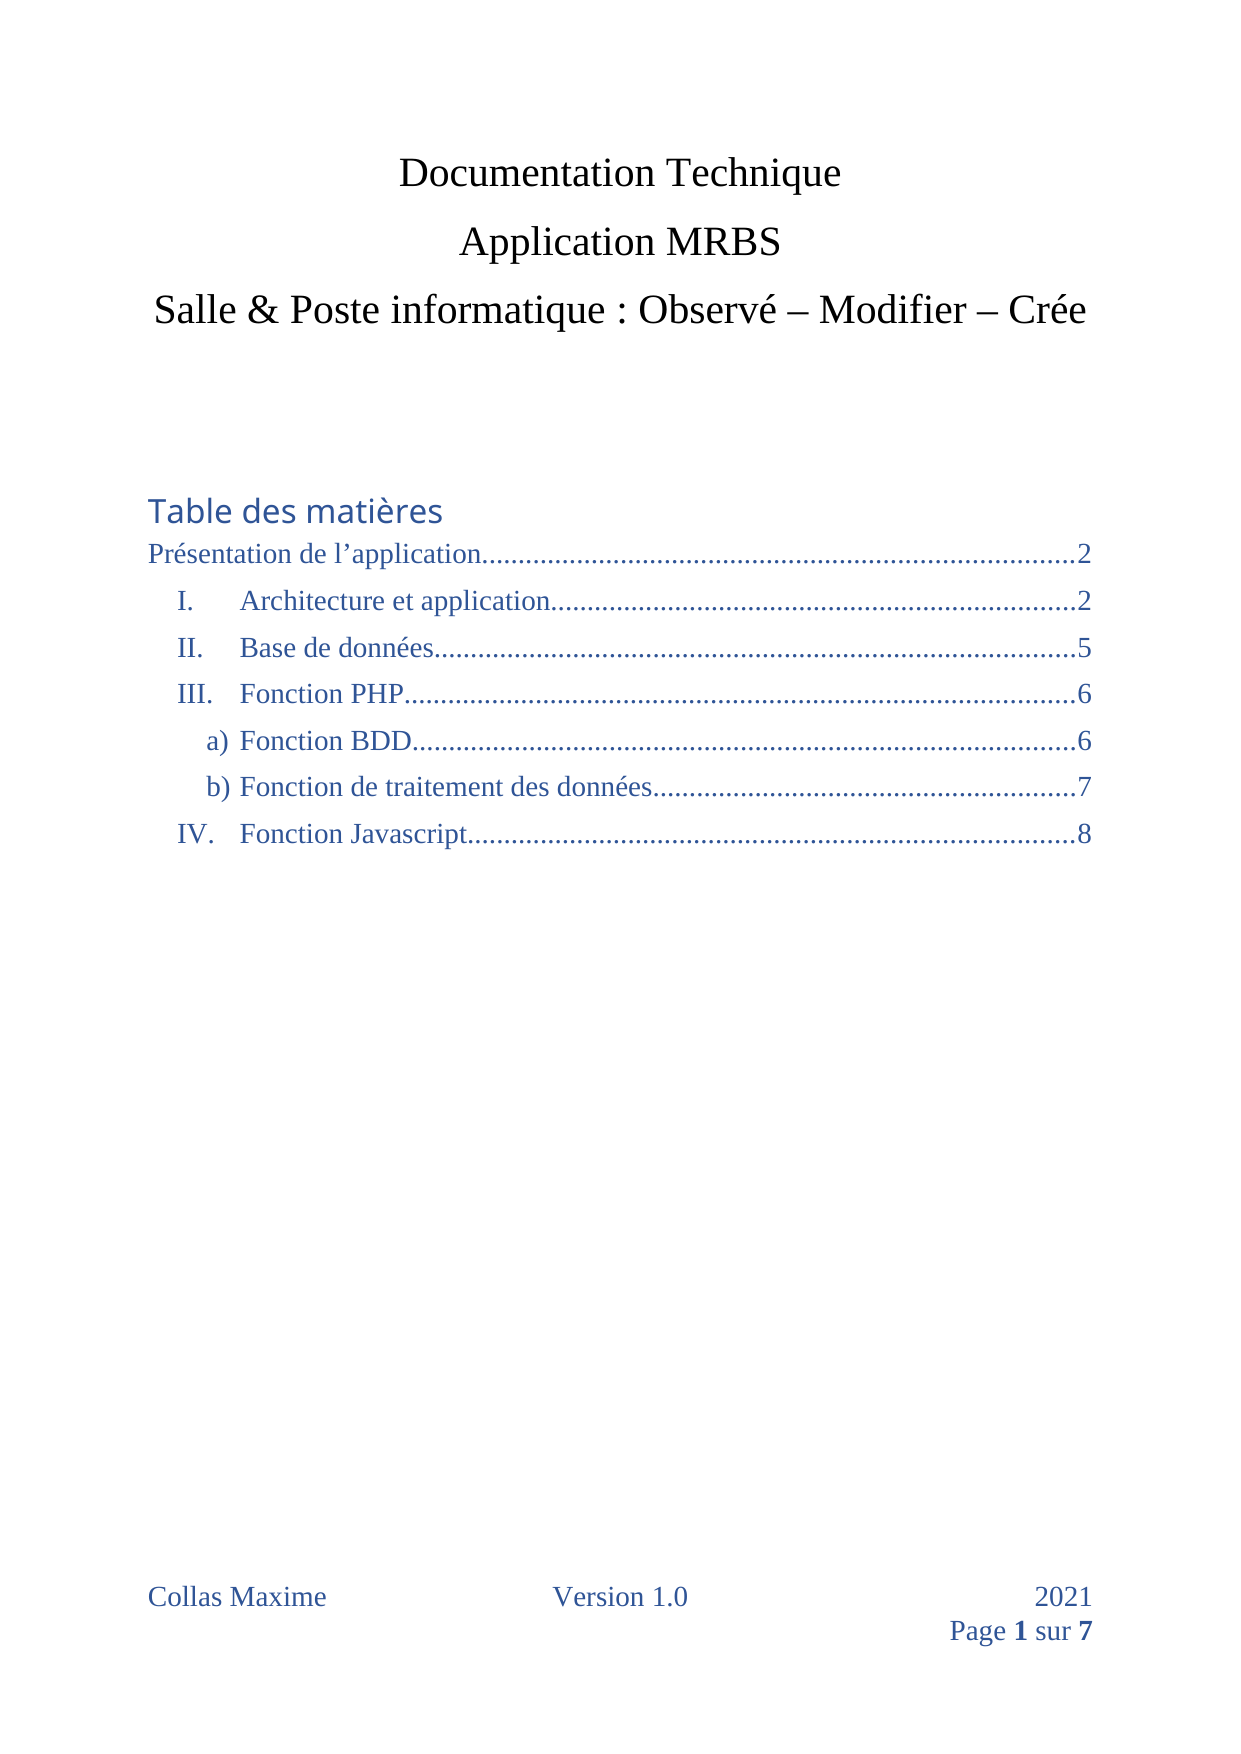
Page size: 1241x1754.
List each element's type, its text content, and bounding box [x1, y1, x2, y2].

text Application MRBS [148, 216, 1093, 264]
text Salle & Poste informatique : Observé – Modifier – Crée [148, 284, 1093, 332]
text Documentation Technique [148, 148, 1093, 196]
